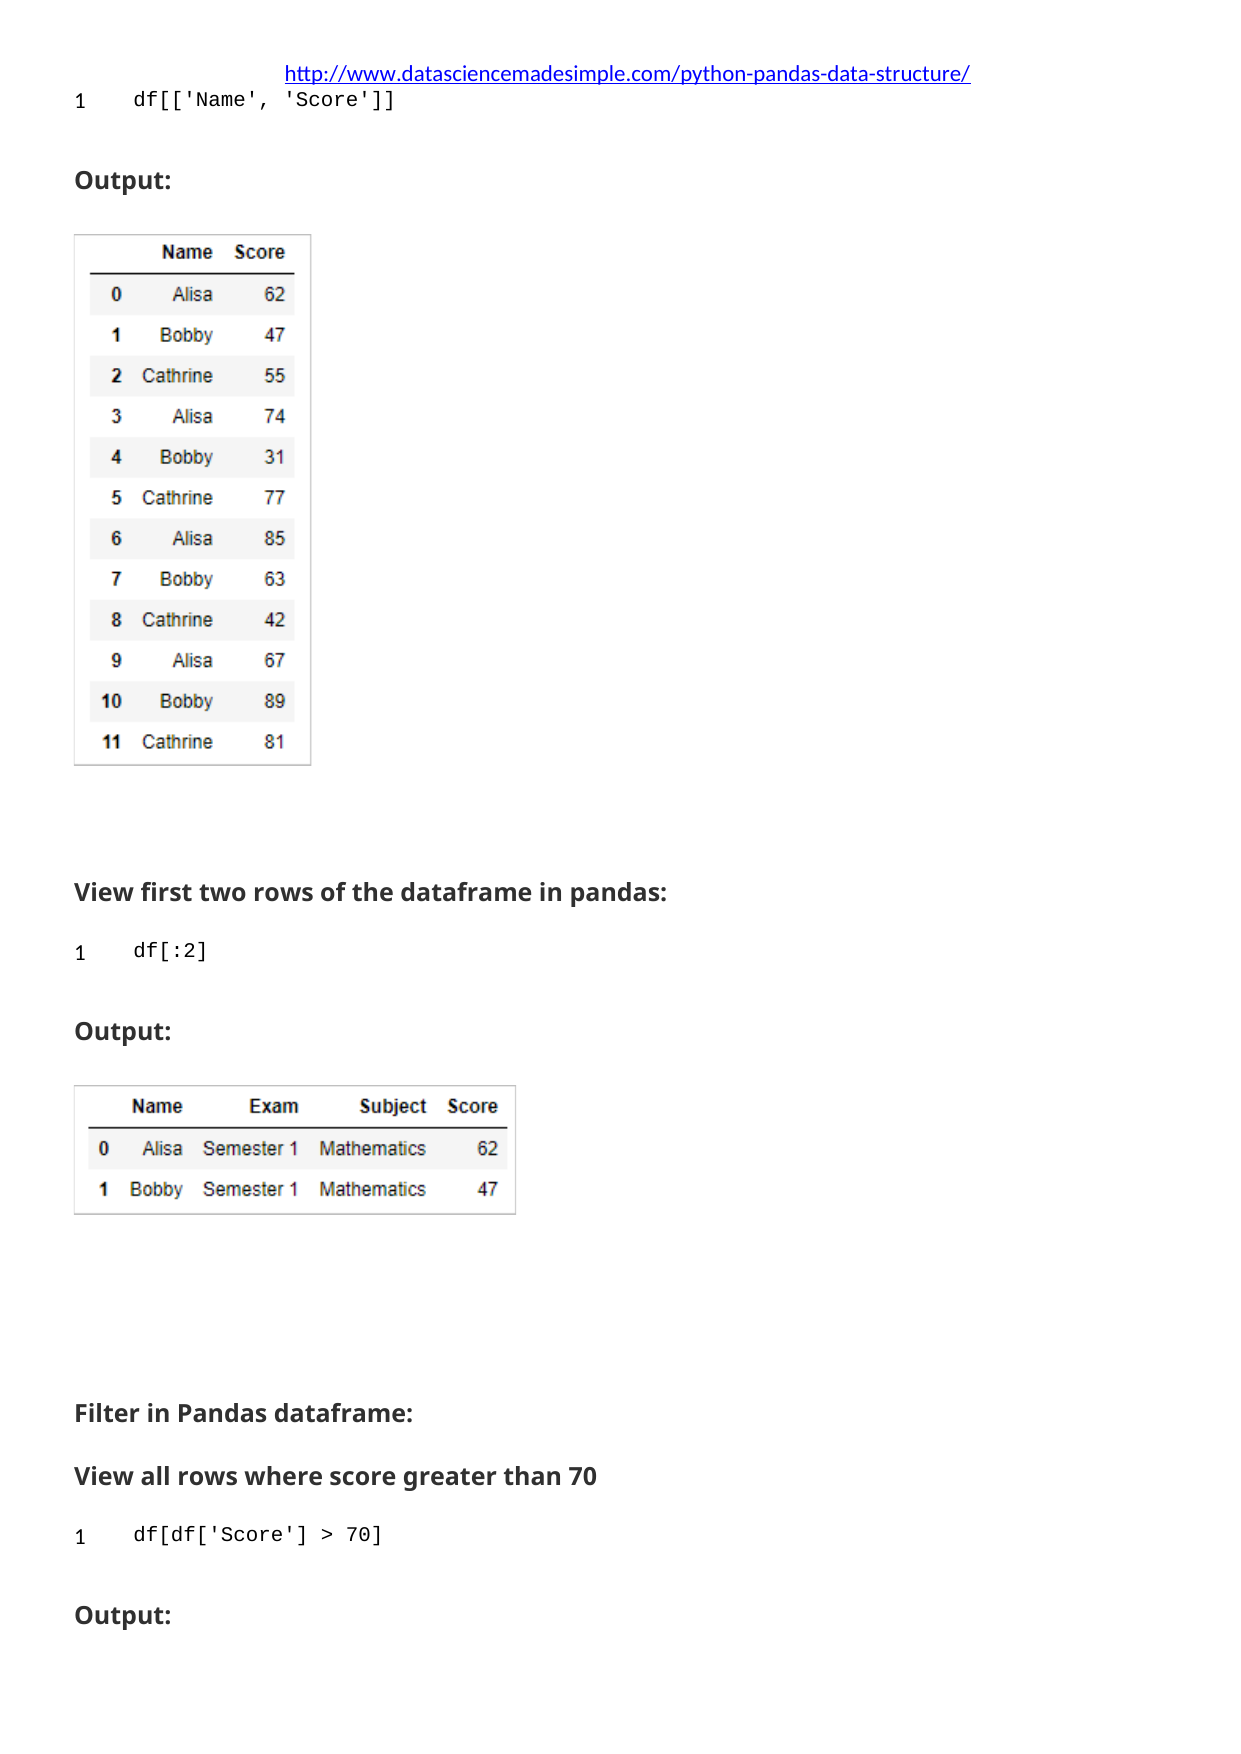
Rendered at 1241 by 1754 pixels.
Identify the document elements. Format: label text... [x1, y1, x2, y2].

picture [73, 1085, 517, 1215]
text Output: [74, 163, 1181, 197]
text Output: [74, 1014, 1181, 1048]
table_header df[['Name', 'Score']] [133, 87, 1196, 133]
table_header df[:2] [133, 938, 1196, 984]
table_header 1 [74, 938, 133, 984]
table_header df[df['Score'] > 70] [133, 1522, 1196, 1569]
picture [73, 234, 312, 766]
subtitle View all rows where score greater than 70 [74, 1459, 1181, 1493]
subtitle Output: [74, 1598, 1181, 1632]
table_header 1 [74, 87, 133, 133]
table_header 1 [74, 1522, 133, 1569]
subtitle View first two rows of the dataframe in pandas: [74, 874, 1181, 908]
subtitle Filter in Pandas dataframe: [74, 1396, 1181, 1429]
